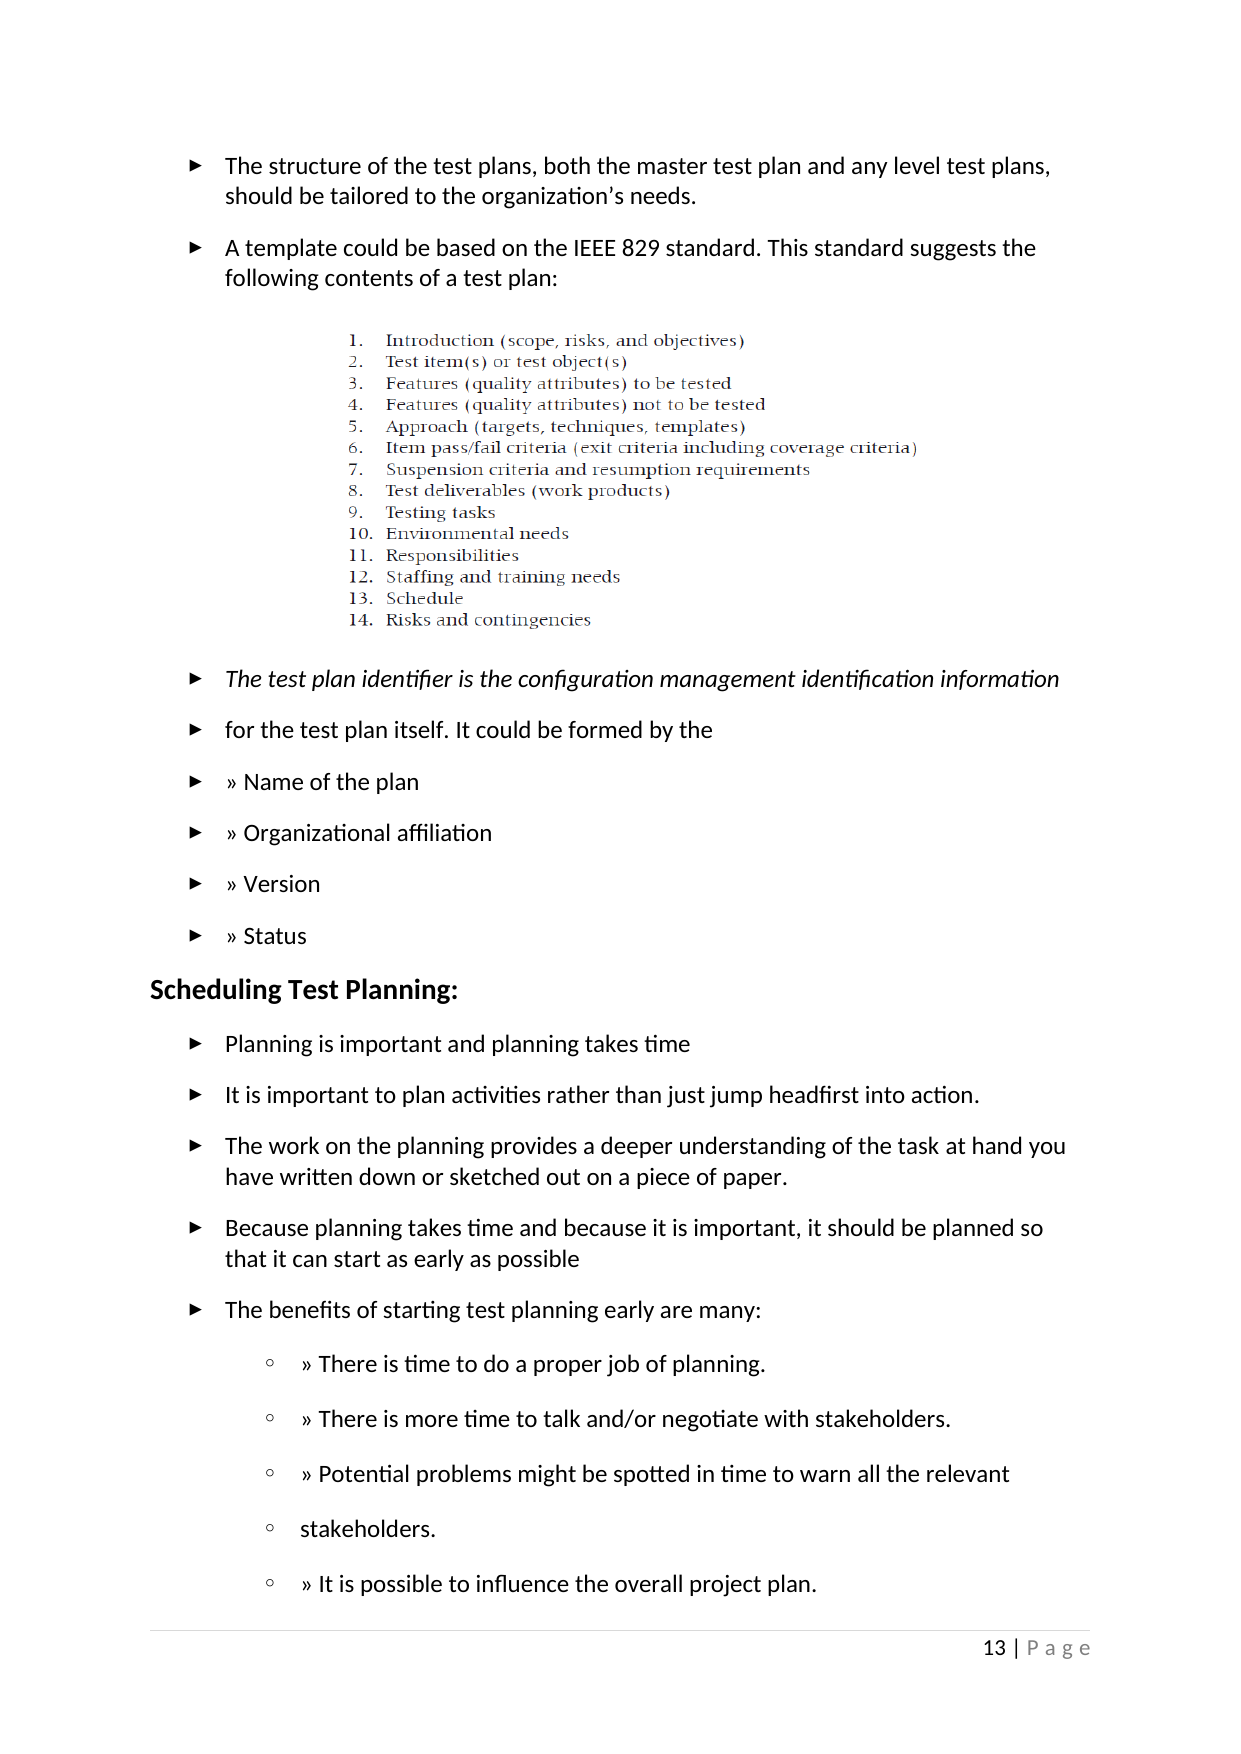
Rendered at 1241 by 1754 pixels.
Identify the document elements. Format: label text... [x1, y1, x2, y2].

list » Name of the plan [187, 766, 1090, 796]
list The work on the planning provides a deeper understanding of the task at hand you have written down or sketched out on a piece of paper. [187, 1131, 1090, 1192]
list » Organizational affiliation [187, 817, 1090, 848]
list stakeholders. [262, 1510, 1090, 1544]
list » There is more time to talk and/or negotiate with stakeholders. [262, 1401, 1090, 1434]
list The structure of the test plans, both the master test plan and any level test plans, should be tailored to the organization’s needs. [187, 150, 1090, 211]
list A template could be based on the IEEE 829 standard. This standard suggests the following contents of a test plan: [187, 232, 1090, 293]
list The benefits of starting test planning early are many: [187, 1294, 1090, 1325]
list for the test plan itself. It could be formed by the [187, 714, 1090, 745]
list » Status [187, 920, 1090, 951]
list » There is time to do a proper job of planning. [262, 1346, 1090, 1380]
list » It is possible to influence the overall project plan. [262, 1565, 1090, 1599]
list » Potential problems might be spotted in time to warn all the relevant [262, 1455, 1090, 1489]
list Because planning takes time and because it is important, it should be planned so that it can start as early as possible [187, 1212, 1090, 1273]
picture [318, 313, 922, 643]
list Planning is important and planning takes time [187, 1028, 1090, 1058]
text Scheduling Test Planning: [150, 971, 1090, 1007]
list It is important to plan activities rather than just jump headfirst into action. [187, 1079, 1090, 1110]
list The test plan identifier is the configuration management identification information [187, 663, 1090, 694]
list » Version [187, 869, 1090, 899]
